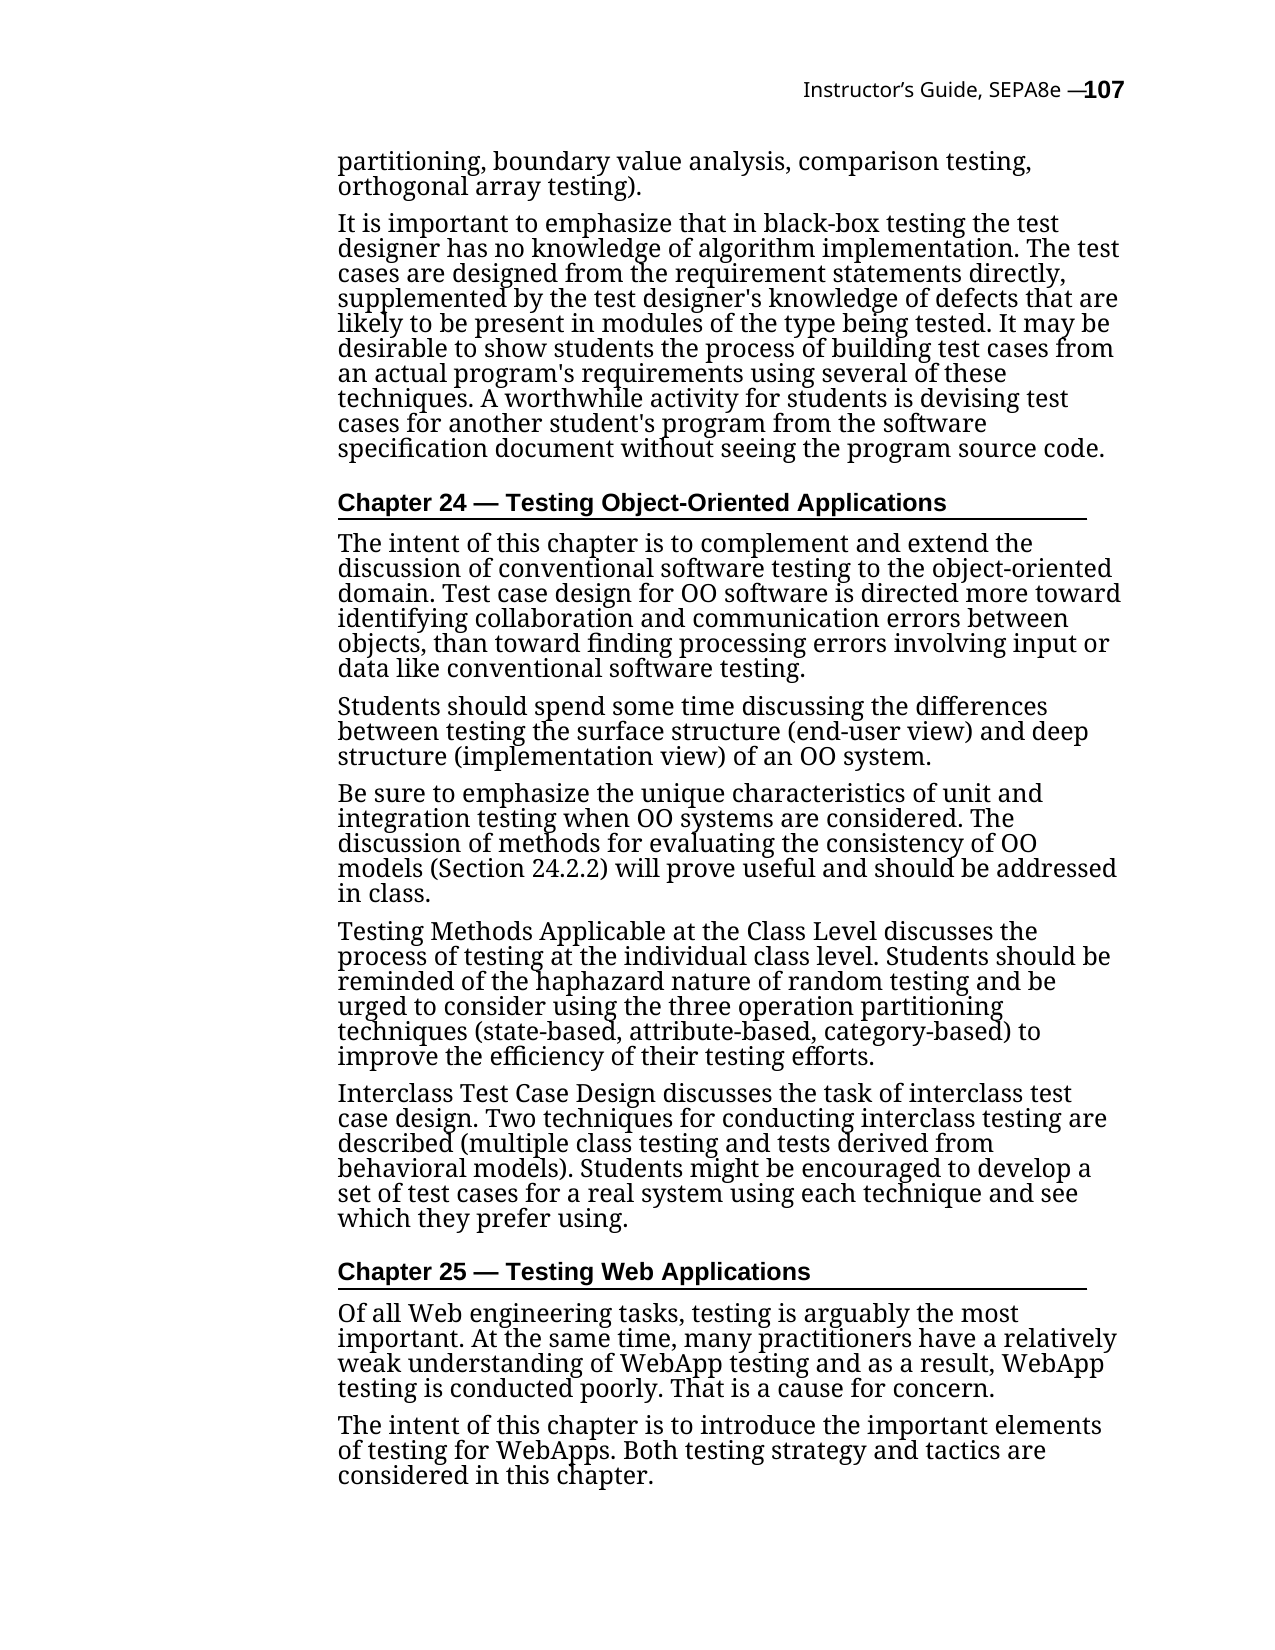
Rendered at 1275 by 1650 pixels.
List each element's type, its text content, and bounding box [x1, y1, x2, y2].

text It is important to emphasize that in black-box testing the test designer has no knowledge of algorithm implementation. The test cases are designed from the requirement statements directly, supplemented by the test designer's knowledge of defects that are likely to be present in modules of the type being tested. It may be desirable to show students the process of building test cases from an actual program's requirements using several of these techniques. A worthwhile activity for students is devising test cases for another student's program from the software specification document without seeing the program source code. [337, 212, 1125, 462]
text Chapter 24 — Testing Object-Oriented Applications [337, 487, 1087, 520]
text Of all Web engineering tasks, testing is arguably the most important. At the same time, many practitioners have a relatively weak understanding of WebApp testing and as a result, WebApp testing is conducted poorly. That is a cause for concern. [337, 1302, 1125, 1402]
text Interclass Test Case Design discusses the task of interclass test case design. Two techniques for conducting interclass testing are described (multiple class testing and tests derived from behavioral models). Students might be encouraged to develop a set of test cases for a real system using each technique and see which they prefer using. [337, 1082, 1125, 1232]
text Chapter 25 — Testing Web Applications [337, 1257, 1087, 1290]
text The intent of this chapter is to introduce the important elements of testing for WebApps. Both testing strategy and tactics are considered in this chapter. [337, 1415, 1125, 1490]
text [337, 150, 1125, 200]
text Students should spend some time discussing the differences between testing the surface structure (end-user view) and deep structure (implementation view) of an OO system. [337, 695, 1125, 770]
text The intent of this chapter is to complement and extend the discussion of conventional software testing to the object-oriented domain. Test case design for OO software is directed more toward identifying collaboration and communication errors between objects, than toward finding processing errors involving input or data like conventional software testing. [337, 532, 1125, 682]
text Testing Methods Applicable at the Class Level discusses the process of testing at the individual class level. Students should be reminded of the haphazard nature of random testing and be urged to consider using the three operation partitioning techniques (state-based, attribute-based, category-based) to improve the efficiency of their testing efforts. [337, 920, 1125, 1070]
text Be sure to emphasize the unique characteristics of unit and integration testing when OO systems are considered. The discussion of methods for evaluating the consistency of OO models (Section 24.2.2) will prove useful and should be addressed in class. [337, 782, 1125, 907]
